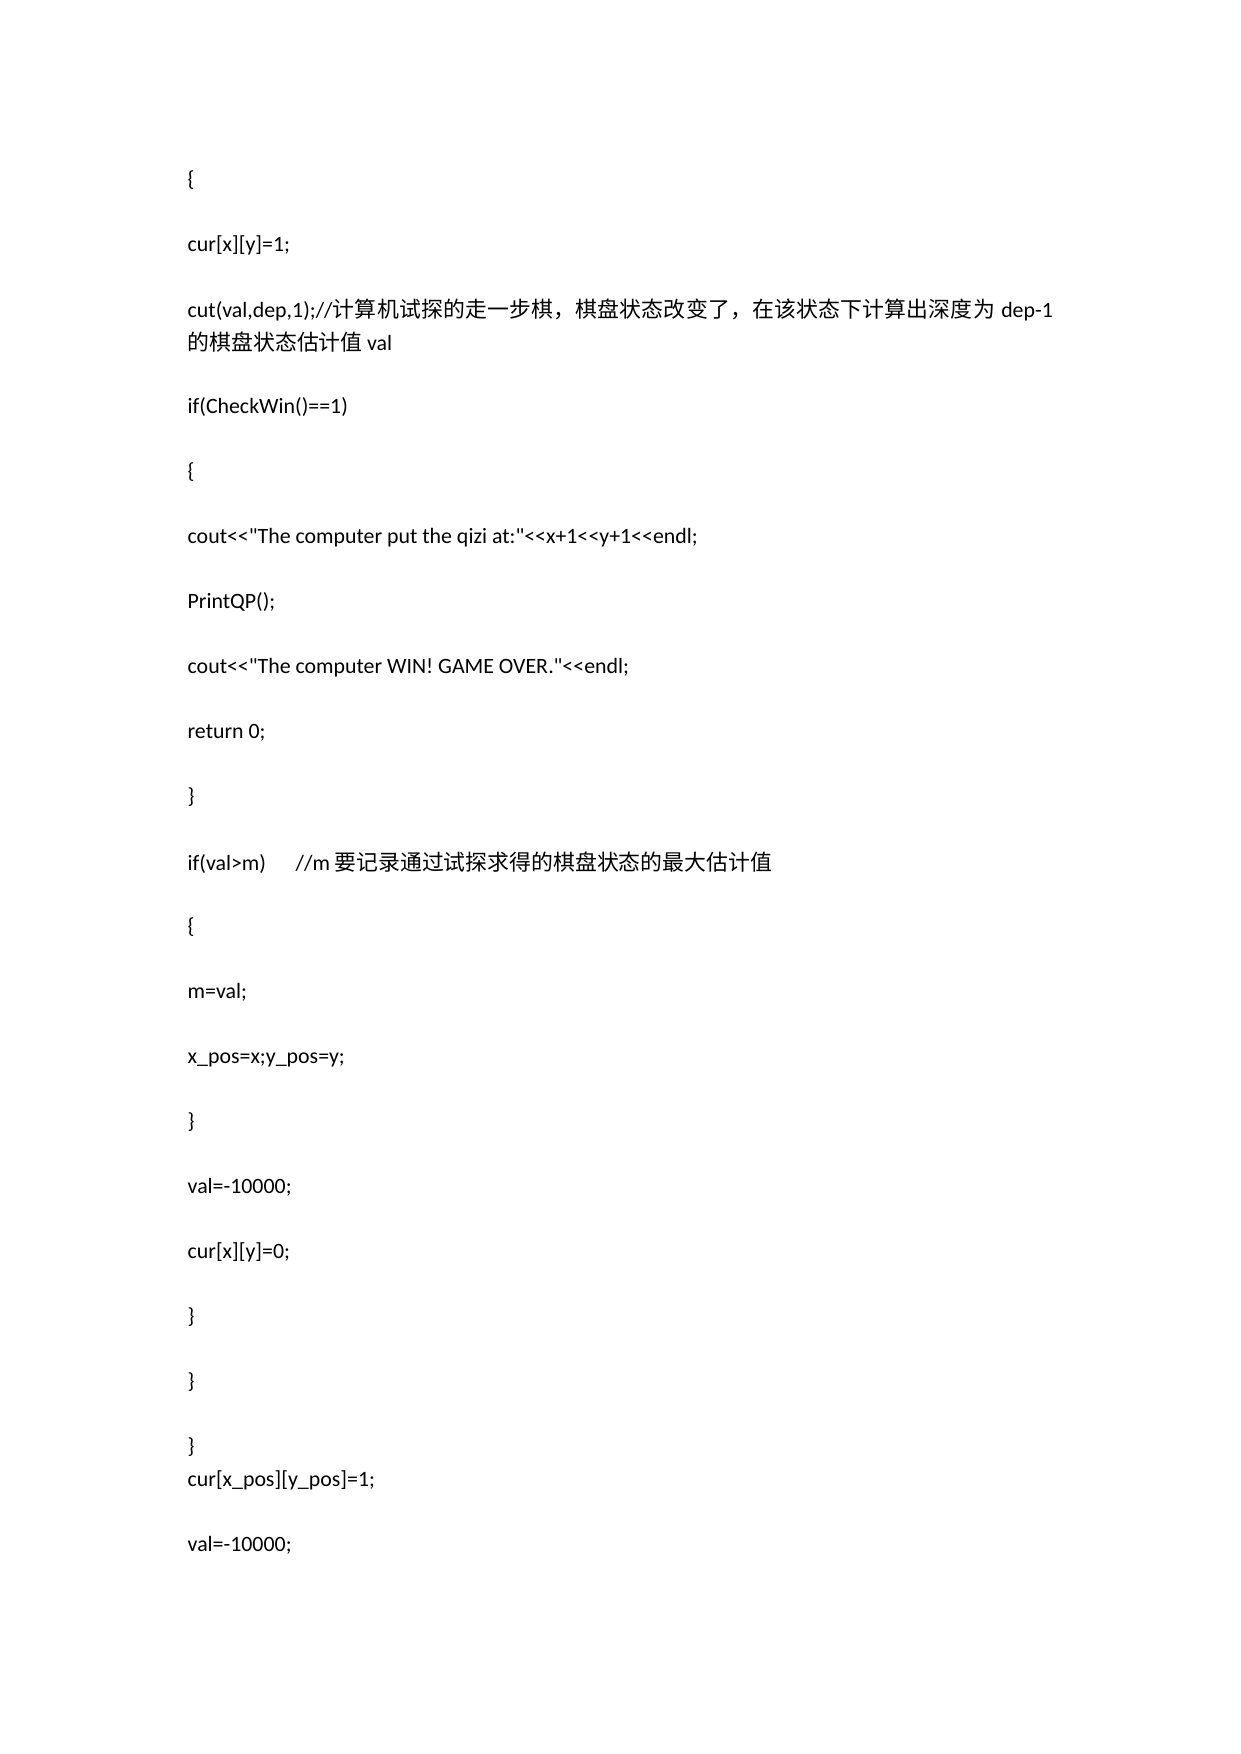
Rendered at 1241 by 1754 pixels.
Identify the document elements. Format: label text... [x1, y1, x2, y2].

text { [187, 909, 1053, 942]
text if(CheckWin()==1) [187, 389, 1053, 422]
text x_pos=x;y_pos=y; [187, 1039, 1053, 1072]
text return 0; [187, 714, 1053, 747]
text { [187, 454, 1053, 487]
text } [187, 1299, 1053, 1332]
text PrintQP(); [187, 584, 1053, 617]
text } [187, 1429, 1053, 1462]
text cout<<"The computer WIN! GAME OVER."<<endl; [187, 649, 1053, 682]
text if(val>m) //m要记录通过试探求得的棋盘状态的最大估计值 [187, 844, 1053, 877]
text { [187, 162, 1053, 194]
text } [187, 779, 1053, 812]
text } [187, 1364, 1053, 1397]
text cur[x][y]=1; [187, 227, 1053, 259]
text val=-10000; [187, 1527, 1053, 1559]
text cout<<"The computer put the qizi at:"<<x+1<<y+1<<endl; [187, 519, 1053, 552]
text m=val; [187, 974, 1053, 1007]
text cut(val,dep,1);//计算机试探的走一步棋，棋盘状态改变了，在该状态下计算出深度为dep-1的棋盘状态估计值val [187, 292, 1053, 357]
text cur[x][y]=0; [187, 1234, 1053, 1267]
text val=-10000; [187, 1169, 1053, 1202]
text cur[x_pos][y_pos]=1; [187, 1462, 1053, 1494]
text } [187, 1104, 1053, 1137]
